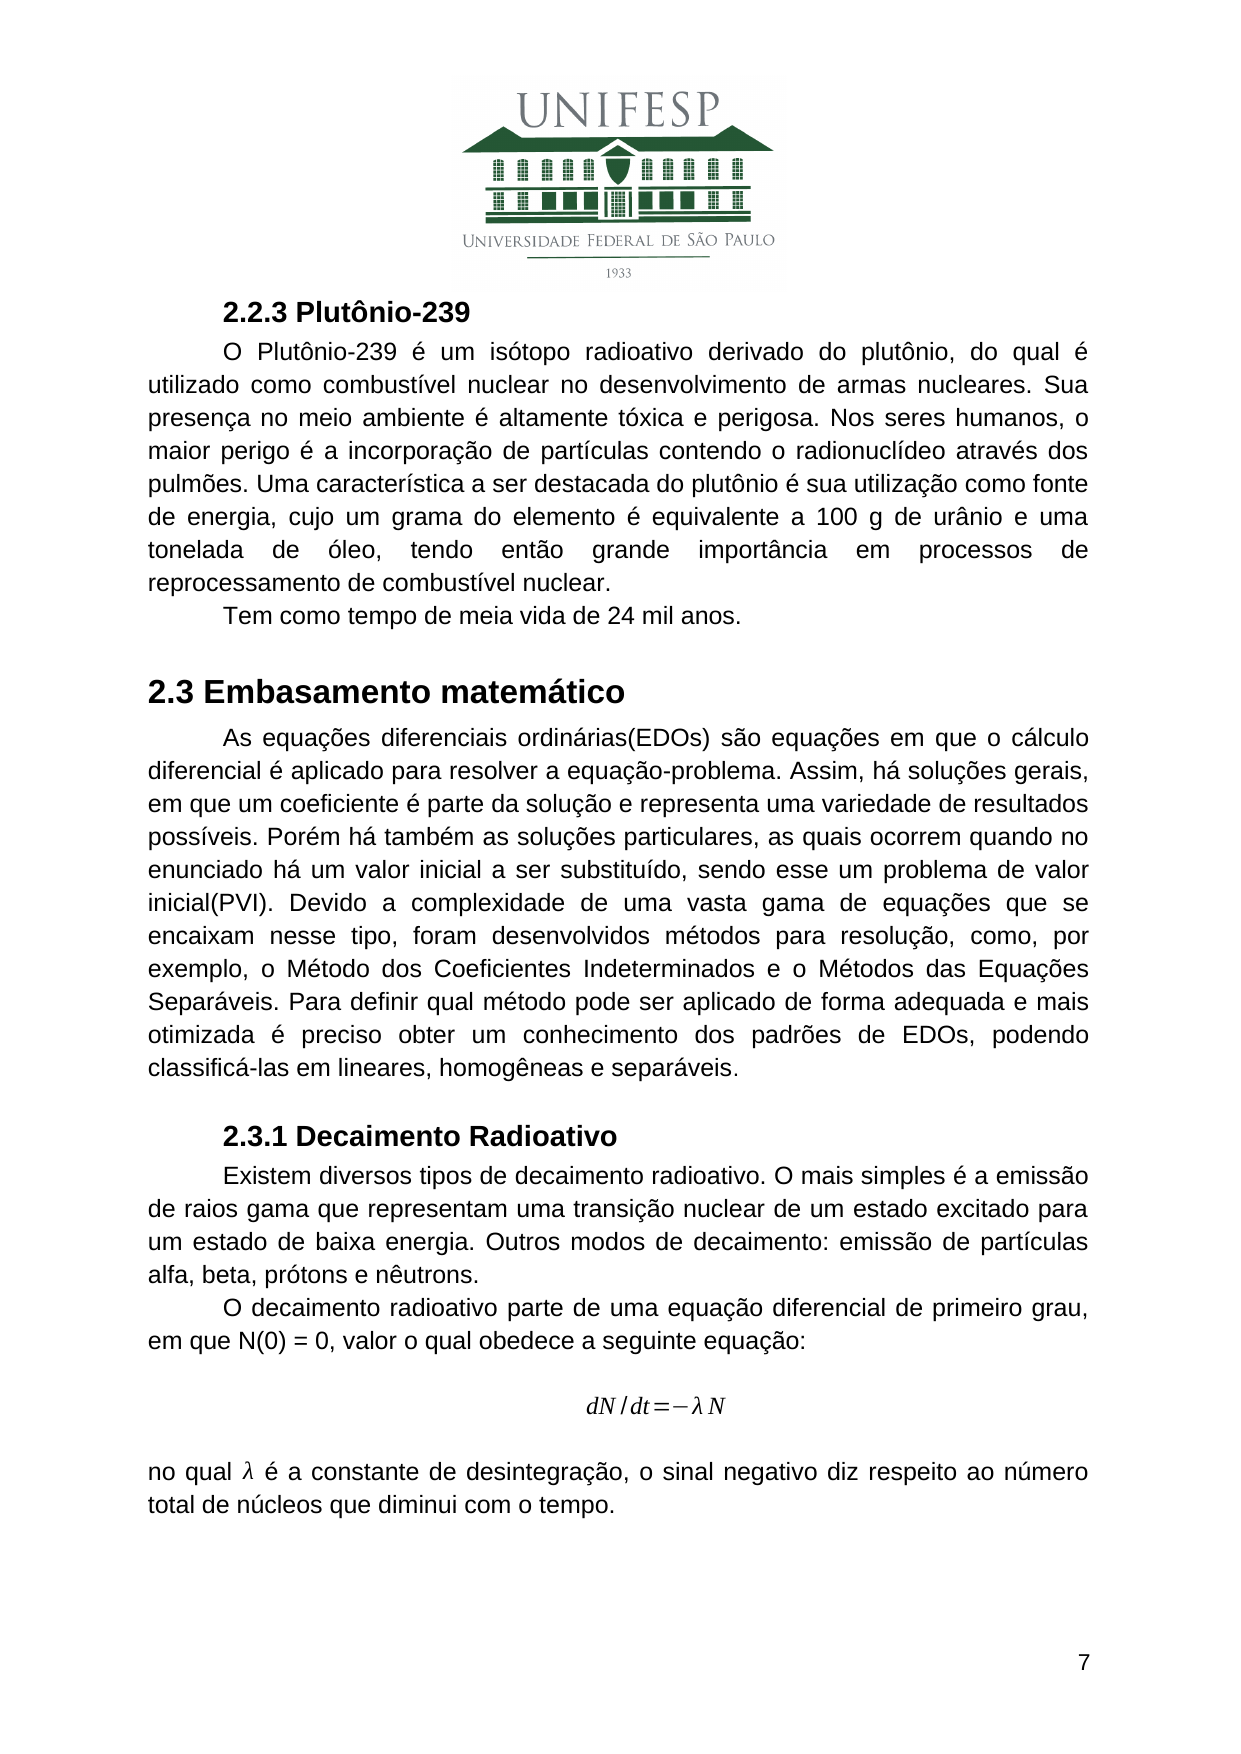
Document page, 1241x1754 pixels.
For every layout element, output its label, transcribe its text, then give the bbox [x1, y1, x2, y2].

subtitle 2.3.1 Decaimento Radioativo [223, 1119, 1090, 1153]
subtitle 2.3 Embasamento matemático [148, 672, 1090, 710]
subtitle 2.2.3 Plutônio-239 [148, 295, 1090, 329]
text Tem como tempo de meia vida de 24 mil anos. [148, 601, 1090, 630]
picture [450, 75, 788, 292]
text O Plutônio-239 é um isótopo radioativo derivado do plutônio, do qual é utilizado como combustível nuclear no desenvolvimento de armas nucleares. Sua presença no meio ambiente é altamente tóxica e perigosa. Nos seres humanos, o maior perigo é a incorporação de partículas contendo o radionuclídeo através dos pulmões. Uma característica a ser destacada do plutônio é sua utilização como fonte de energia, cujo um grama do elemento é equivalente a 100 g de urânio e uma tonelada de óleo, tendo então grande importância em processos de reprocessamento de combustível nuclear. [148, 337, 1090, 597]
text O decaimento radioativo parte de uma equação diferencial de primeiro grau, em que N(0) = 0, valor o qual obedece a seguinte equação: [148, 1293, 1090, 1355]
text Existem diversos tipos de decaimento radioativo. O mais simples é a emissão de raios gama que representam uma transição nuclear de um estado excitado para um estado de baixa energia. Outros modos de decaimento: emissão de partículas alfa, beta, prótons e nêutrons. [148, 1161, 1090, 1289]
text no qual é a constante de desintegração, o sinal negativo diz respeito ao número total de núcleos que diminui com o tempo. [148, 1457, 1090, 1519]
text As equações diferenciais ordinárias(EDOs) são equações em que o cálculo diferencial é aplicado para resolver a equação-problema. Assim, há soluções gerais, em que um coeficiente é parte da solução e representa uma variedade de resultados possíveis. Porém há também as soluções particulares, as quais ocorrem quando no enunciado há um valor inicial a ser substituído, sendo esse um problema de valor inicial(PVI). Devido a complexidade de uma vasta gama de equações que se encaixam nesse tipo, foram desenvolvidos métodos para resolução, como, por exemplo, o Método dos Coeficientes Indeterminados e o Métodos das Equações Separáveis. Para definir qual método pode ser aplicado de forma adequada e mais otimizada é preciso obter um conhecimento dos padrões de EDOs, podendo classificá-las em lineares, homogêneas e separáveis. [148, 723, 1090, 1082]
